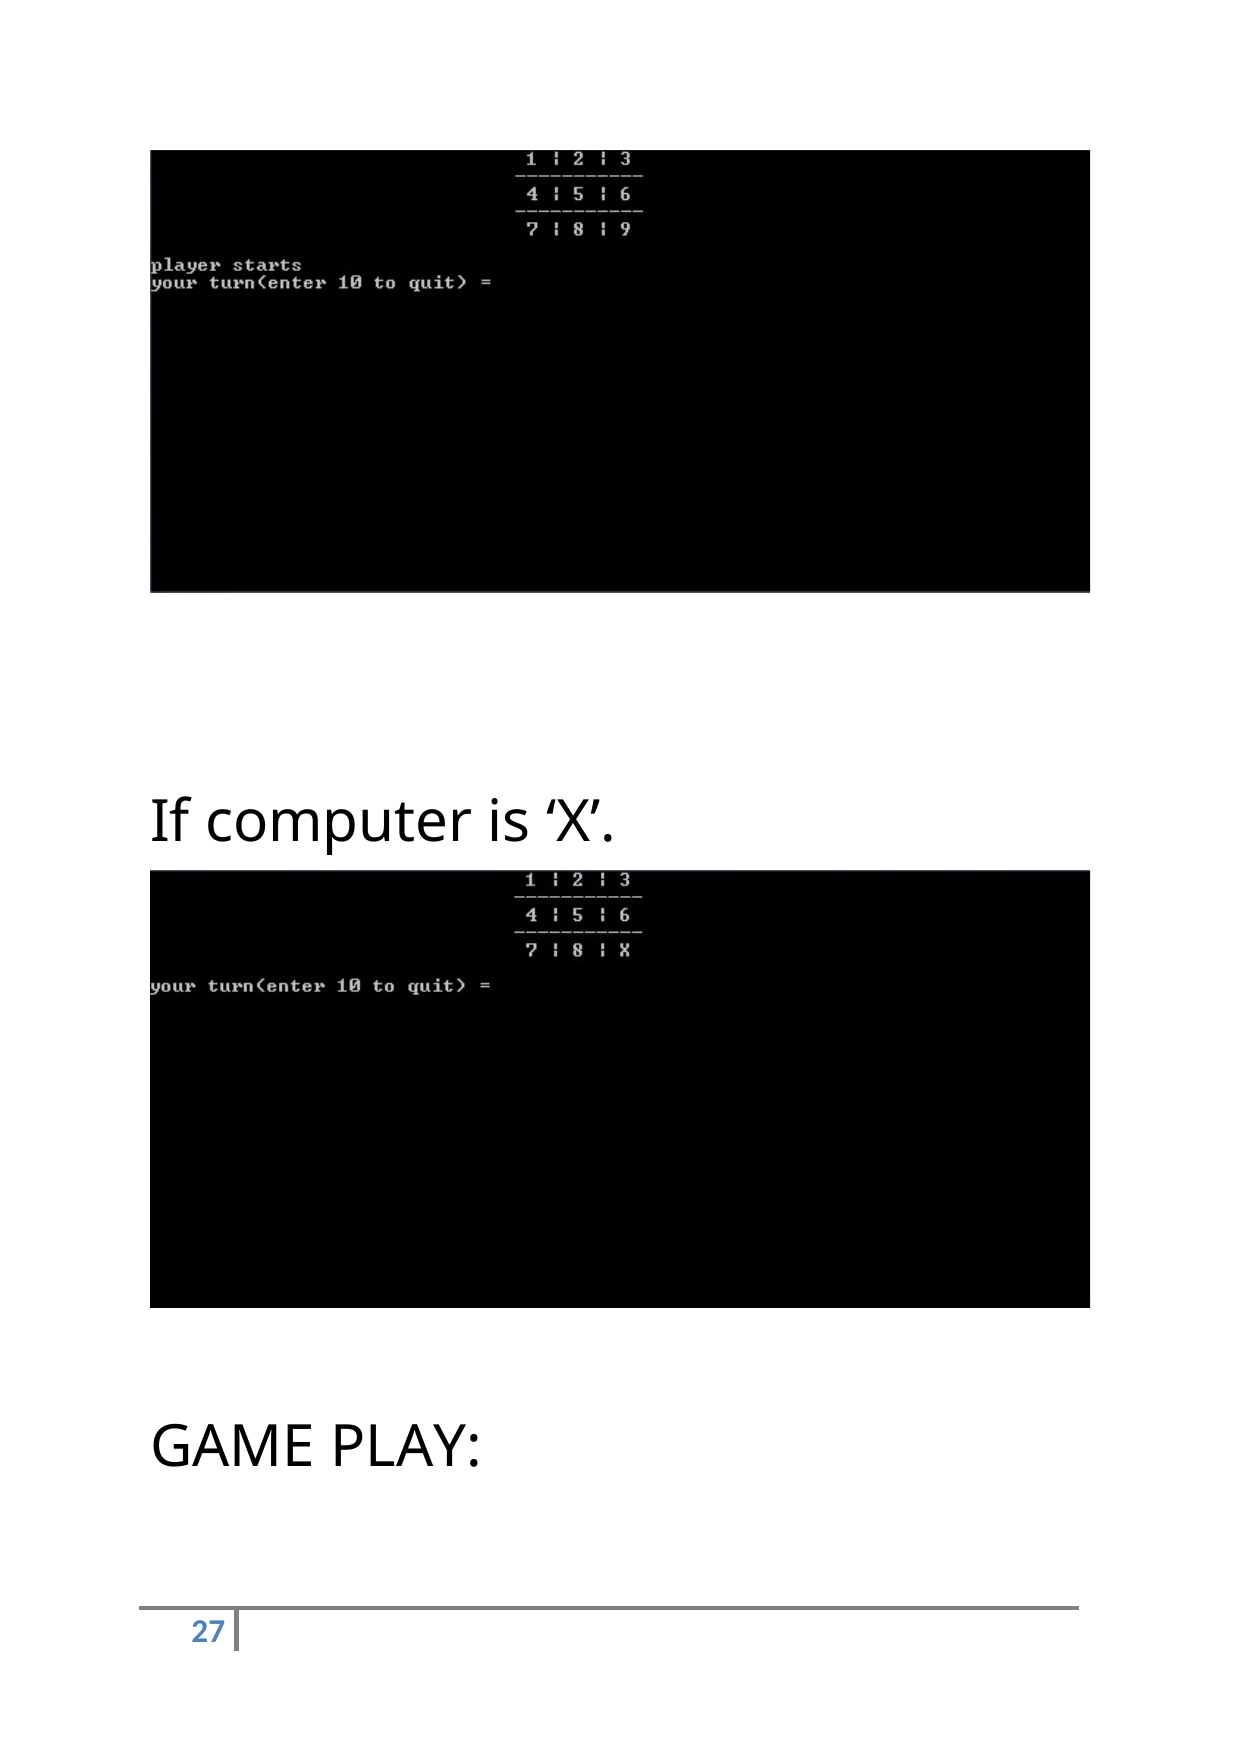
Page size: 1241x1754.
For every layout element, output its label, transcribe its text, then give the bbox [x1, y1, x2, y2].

list If computer is ‘X’. [150, 779, 1090, 859]
picture [150, 150, 1091, 593]
picture [150, 870, 1091, 1308]
list GAME PLAY: [150, 1403, 1090, 1483]
